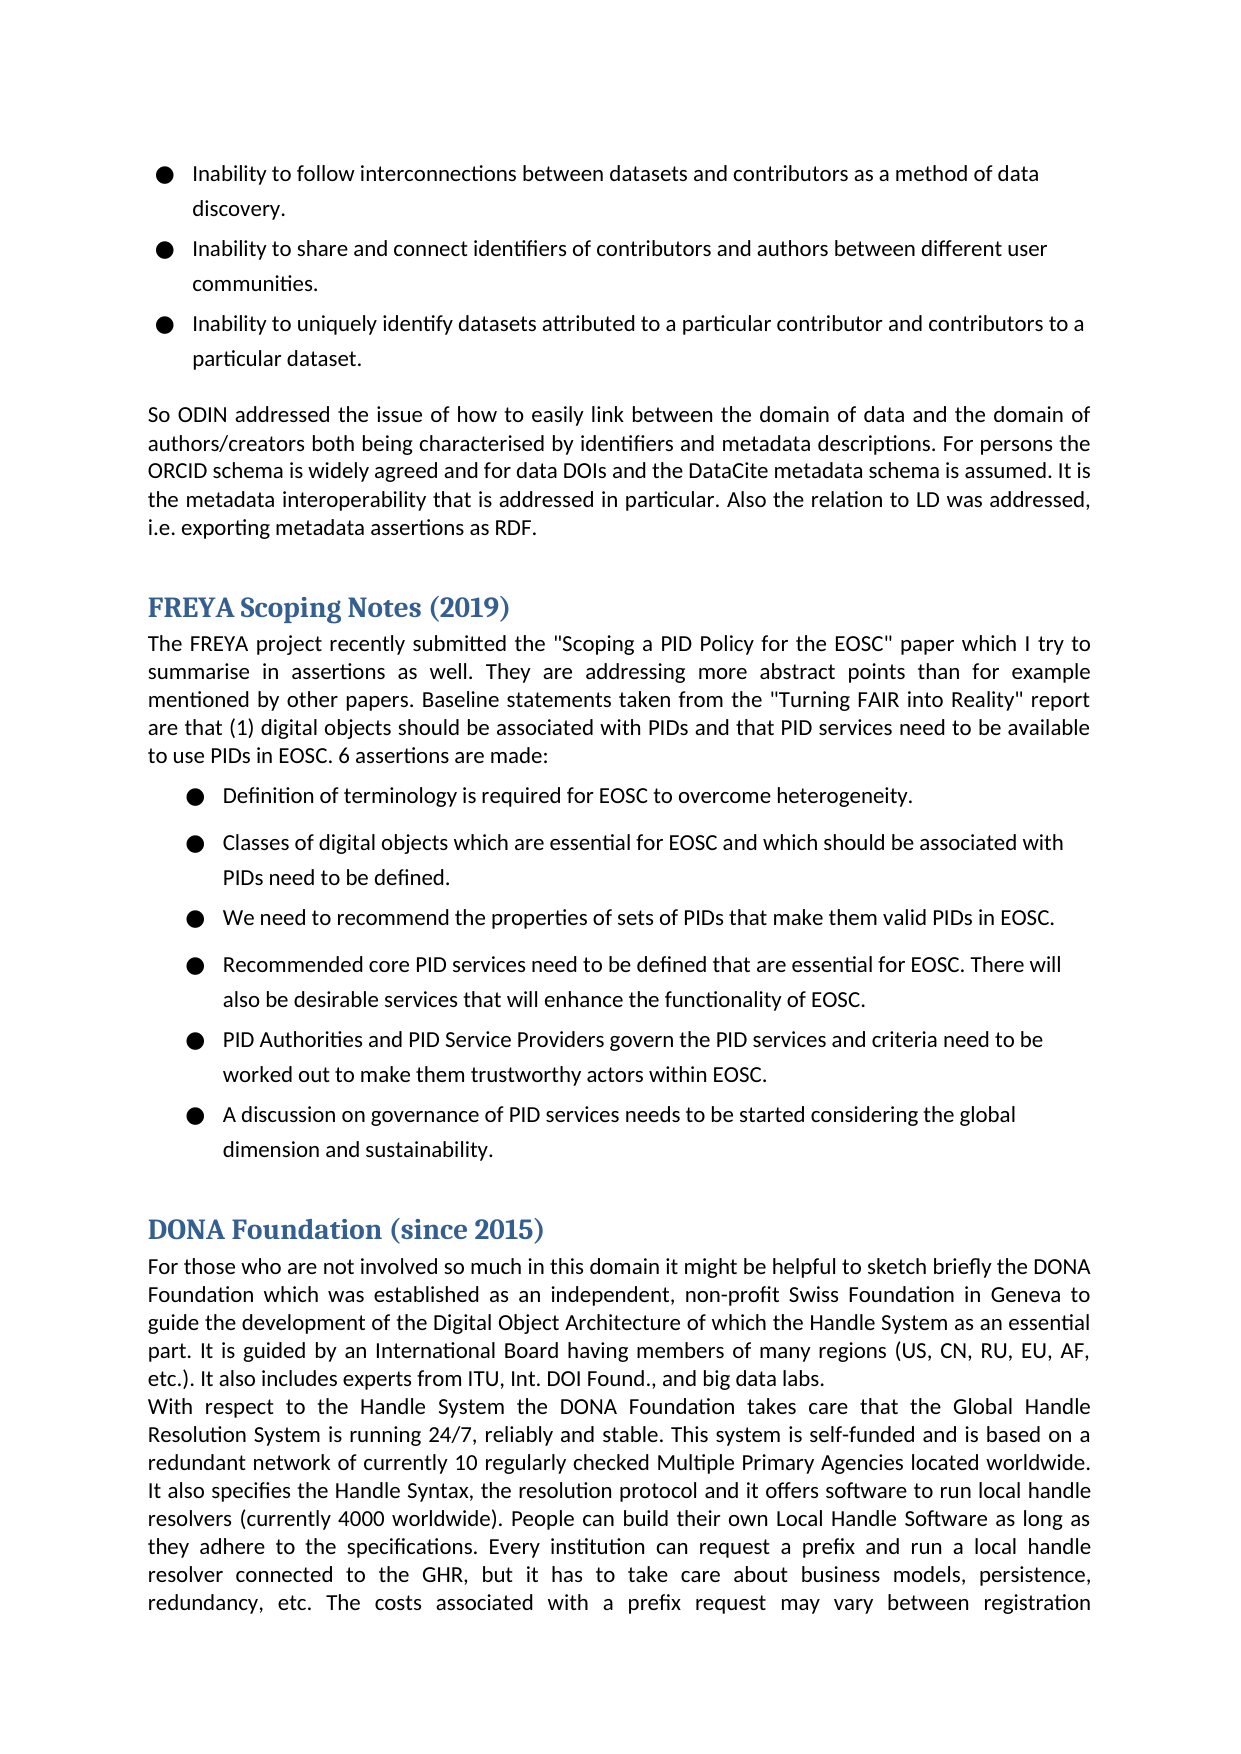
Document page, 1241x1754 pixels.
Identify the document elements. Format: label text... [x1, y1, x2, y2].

list Inability to share and connect identifiers of contributors and authors between different user communities. [154, 223, 1093, 298]
list Classes of digital objects which are essential for EOSC and which should be associated with PIDs need to be defined. [185, 816, 1093, 891]
list A discussion on governance of PID services needs to be started considering the global dimension and sustainability. [185, 1088, 1093, 1163]
list We need to recommend the properties of sets of PIDs that make them valid PIDs in EOSC. [185, 891, 1093, 938]
list Inability to follow interconnections between datasets and contributors as a method of data discovery. [154, 148, 1093, 223]
subtitle DONA Foundation (since 2015) [148, 1213, 1093, 1247]
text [148, 1392, 1093, 1616]
subtitle FREYA Scoping Notes (2019) [148, 591, 1093, 624]
text So ODIN addressed the issue of how to easily link between the domain of data and the domain of authors/creators both being characterised by identifiers and metadata descriptions. For persons the ORCID schema is widely agreed and for data DOIs and the DataCite metadata schema is assumed. It is the metadata interoperability that is addressed in particular. Also the relation to LD was addressed, i.e. exporting metadata assertions as RDF. [148, 401, 1093, 541]
text For those who are not involved so much in this domain it might be helpful to sketch briefly the DONA Foundation which was established as an independent, non-profit Swiss Foundation in Geneva to guide the development of the Digital Object Architecture of which the Handle System as an essential part. It is guided by an International Board having members of many regions (US, CN, RU, EU, AF, etc.). It also includes experts from ITU, Int. DOI Found., and big data labs. [148, 1252, 1093, 1392]
text The FREYA project recently submitted the "Scoping a PID Policy for the EOSC" paper which I try to summarise in assertions as well. They are addressing more abstract points than for example mentioned by other papers. Baseline statements taken from the "Turning FAIR into Reality" report are that (1) digital objects should be associated with PIDs and that PID services need to be available to use PIDs in EOSC. 6 assertions are made: [148, 629, 1093, 769]
list Recommended core PID services need to be defined that are essential for EOSC. There will also be desirable services that will enhance the functionality of EOSC. [185, 938, 1093, 1013]
list PID Authorities and PID Service Providers govern the PID services and criteria need to be worked out to make them trustworthy actors within EOSC. [185, 1013, 1093, 1088]
list Inability to uniquely identify datasets attributed to a particular contributor and contributors to a particular dataset. [154, 298, 1093, 373]
list Definition of terminology is required for EOSC to overcome heterogeneity. [185, 769, 1093, 816]
